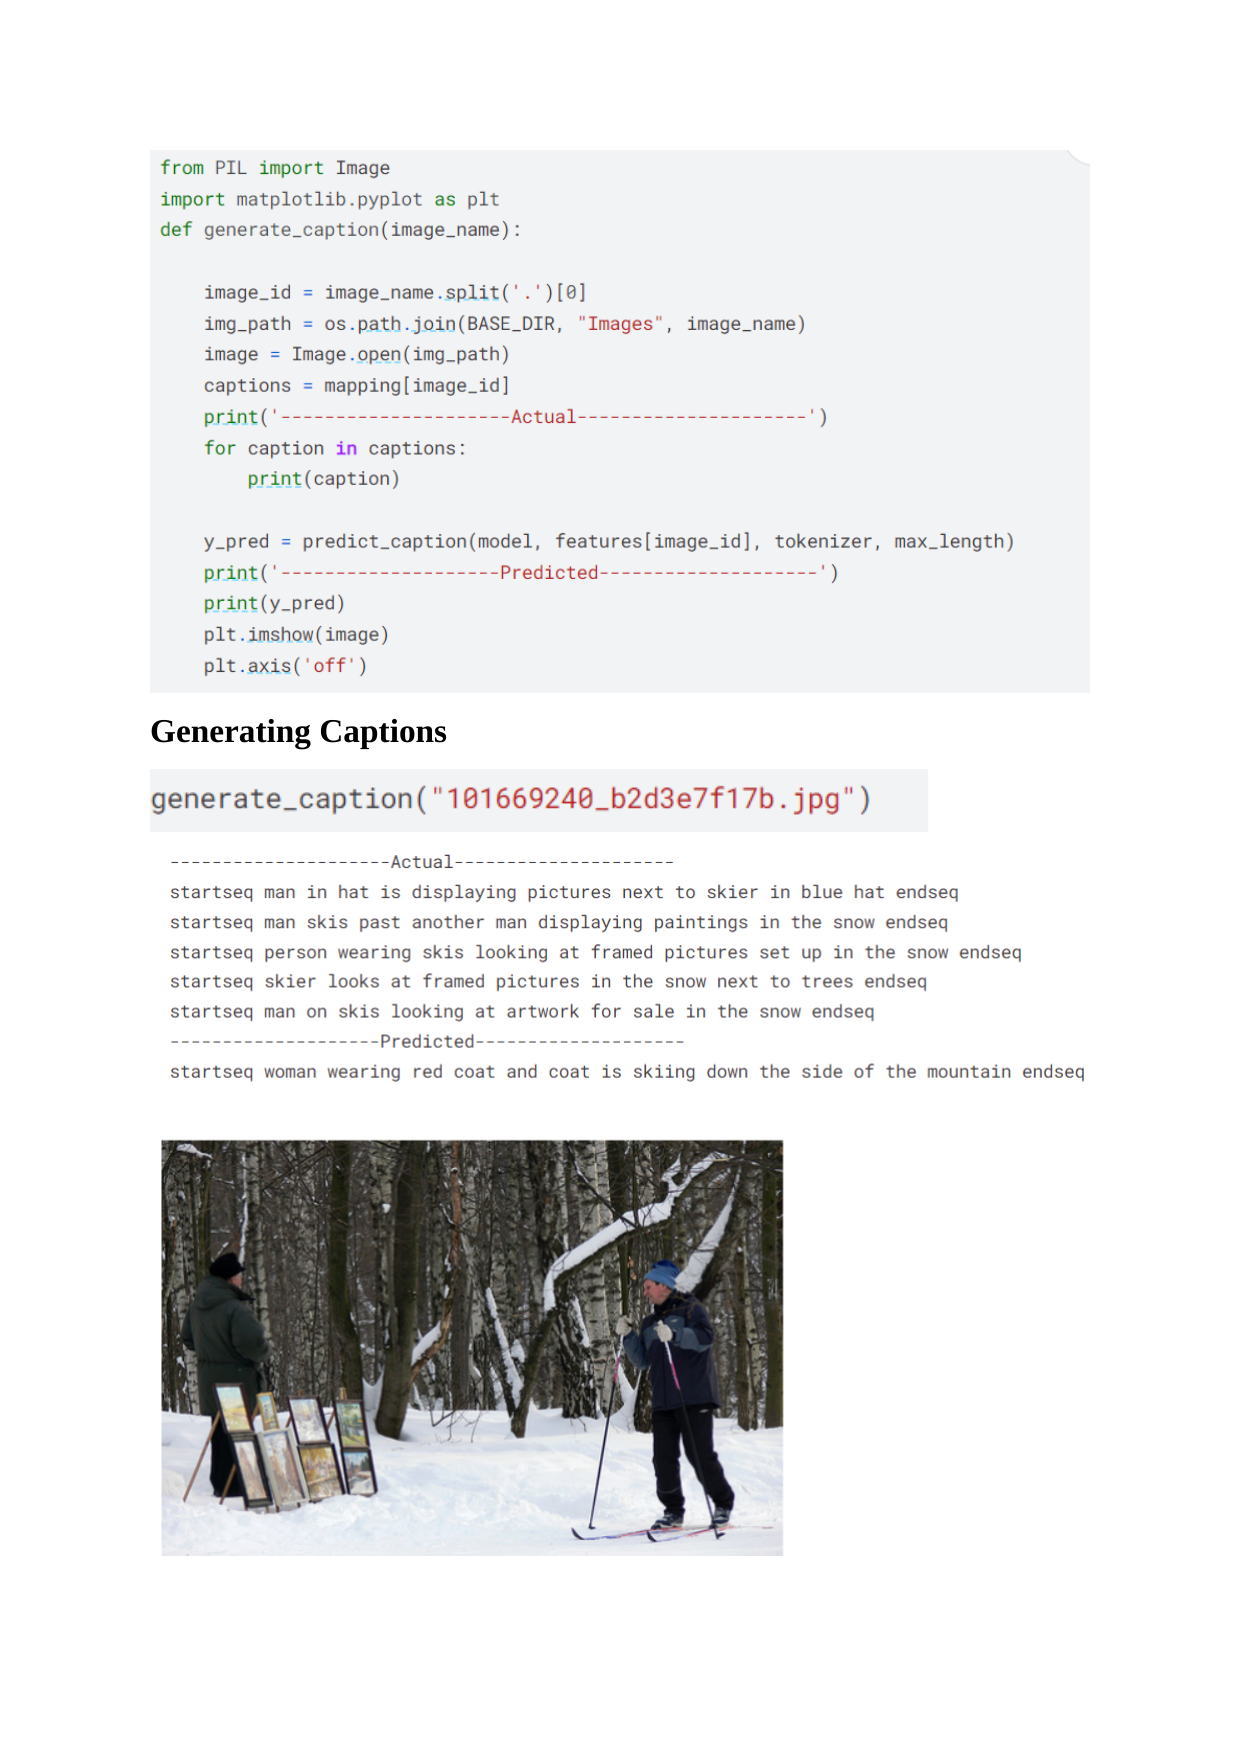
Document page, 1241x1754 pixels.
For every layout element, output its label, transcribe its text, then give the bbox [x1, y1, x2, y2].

picture [150, 150, 1091, 693]
text Generating Captions [150, 712, 1090, 750]
picture [150, 851, 1091, 1556]
picture [150, 769, 929, 832]
